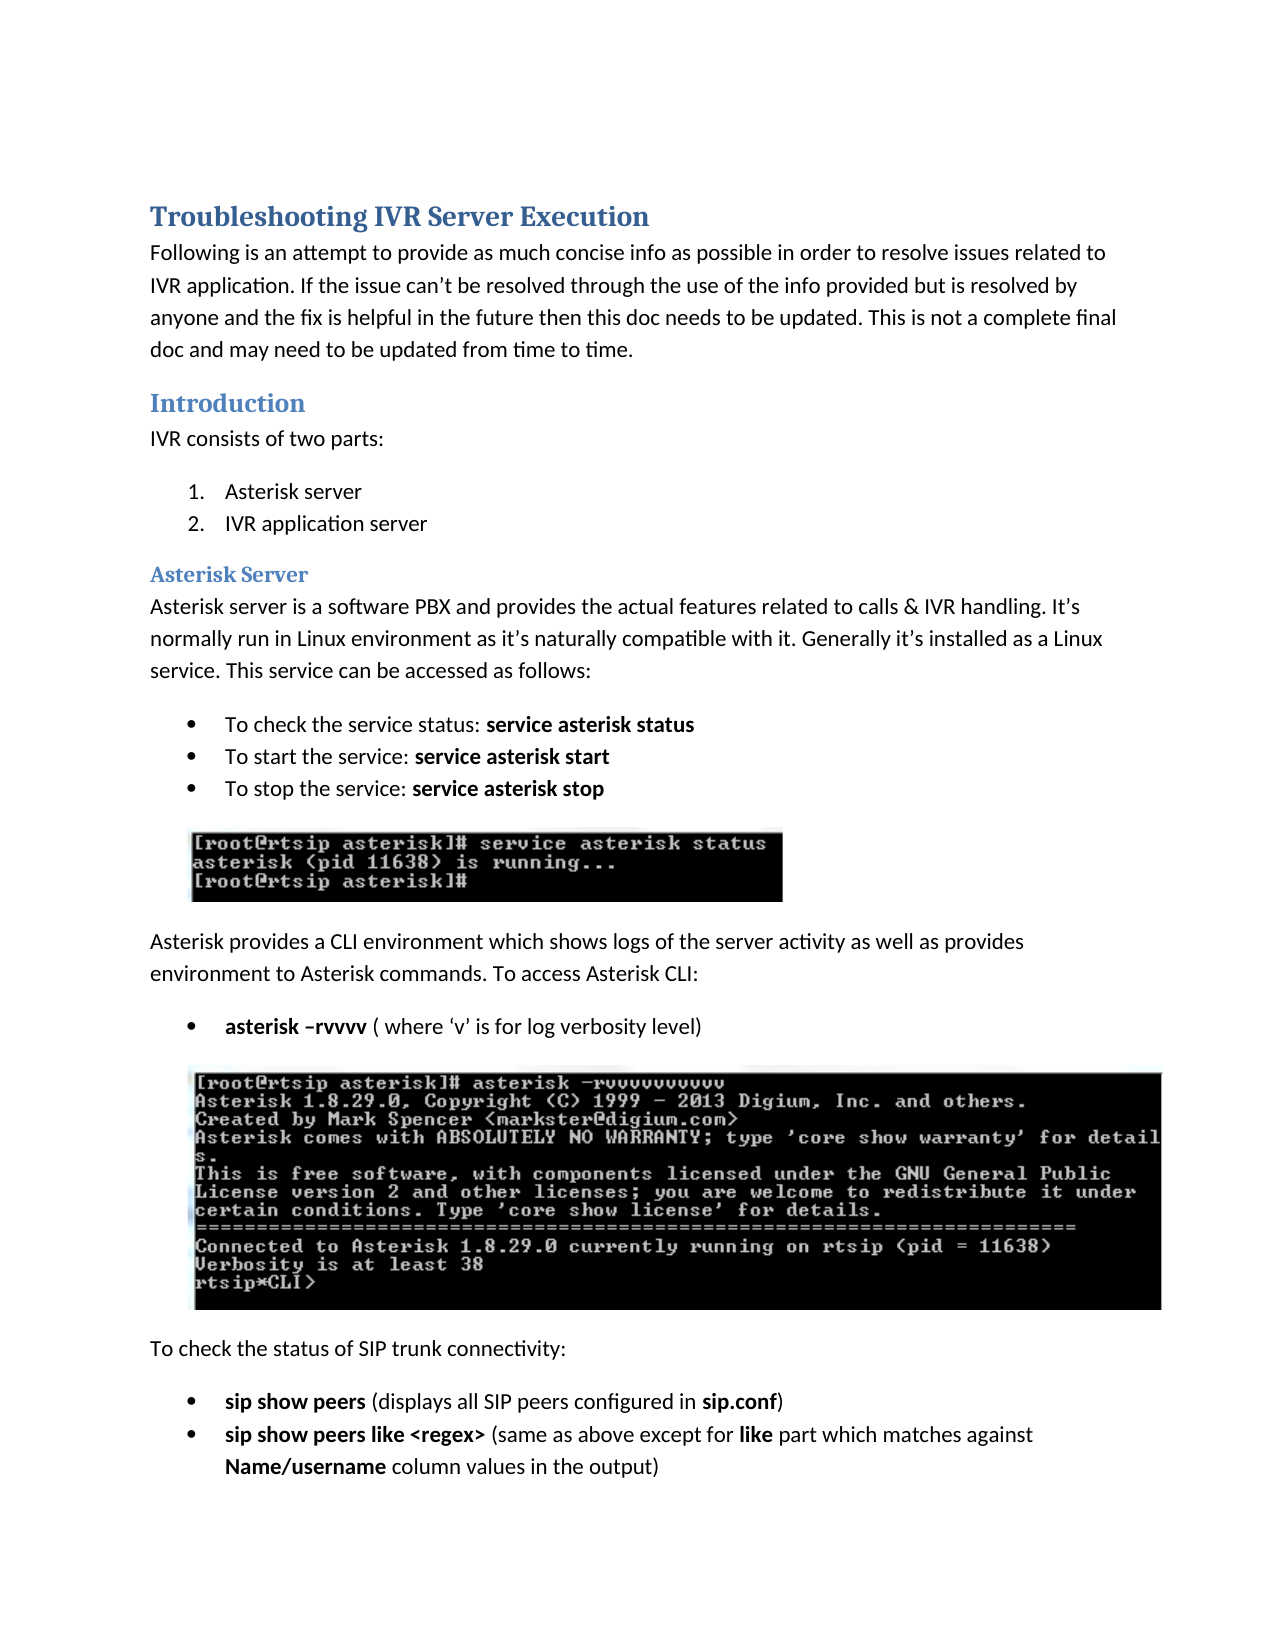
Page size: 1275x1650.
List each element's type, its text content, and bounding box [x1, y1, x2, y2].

list To check the service status: service asterisk status [187, 710, 1125, 738]
text Asterisk provides a CLI environment which shows logs of the server activity as well as provides environment to Asterisk commands. To access Asterisk CLI: [150, 927, 1125, 987]
subtitle Introduction [150, 388, 1125, 419]
subtitle Asterisk Server [150, 562, 1125, 588]
text IVR consists of two parts: [150, 424, 1125, 452]
picture [187, 1065, 1163, 1310]
list To stop the service: service asterisk stop [187, 774, 1125, 802]
list Asterisk server [187, 477, 1125, 505]
text Following is an attempt to provide as much concise info as possible in order to resolve issues related to IVR application. If the issue can’t be resolved through the use of the info provided but is resolved by anyone and the fix is helpful in the future then this doc needs to be updated. This is not a complete final doc and may need to be updated from time to time. [150, 238, 1125, 363]
list sip show peers like <regex> (same as above except for like part which matches against Name/username column values in the output) [187, 1420, 1125, 1480]
picture [187, 827, 783, 902]
list To start the service: service asterisk start [187, 742, 1125, 770]
list sip show peers (displays all SIP peers configured in sip.conf) [187, 1387, 1125, 1416]
list IVR application server [187, 509, 1125, 537]
list asterisk –rvvvv ( where ‘v’ is for log verbosity level) [187, 1012, 1125, 1040]
text Asterisk server is a software PBX and provides the actual features related to calls & IVR handling. It’s normally run in Linux environment as it’s naturally compatible with it. Generally it’s installed as a Linux service. This service can be accessed as follows: [150, 592, 1125, 685]
subtitle Troubleshooting IVR Server Execution [150, 200, 1125, 233]
text To check the status of SIP trunk connectivity: [150, 1334, 1125, 1362]
